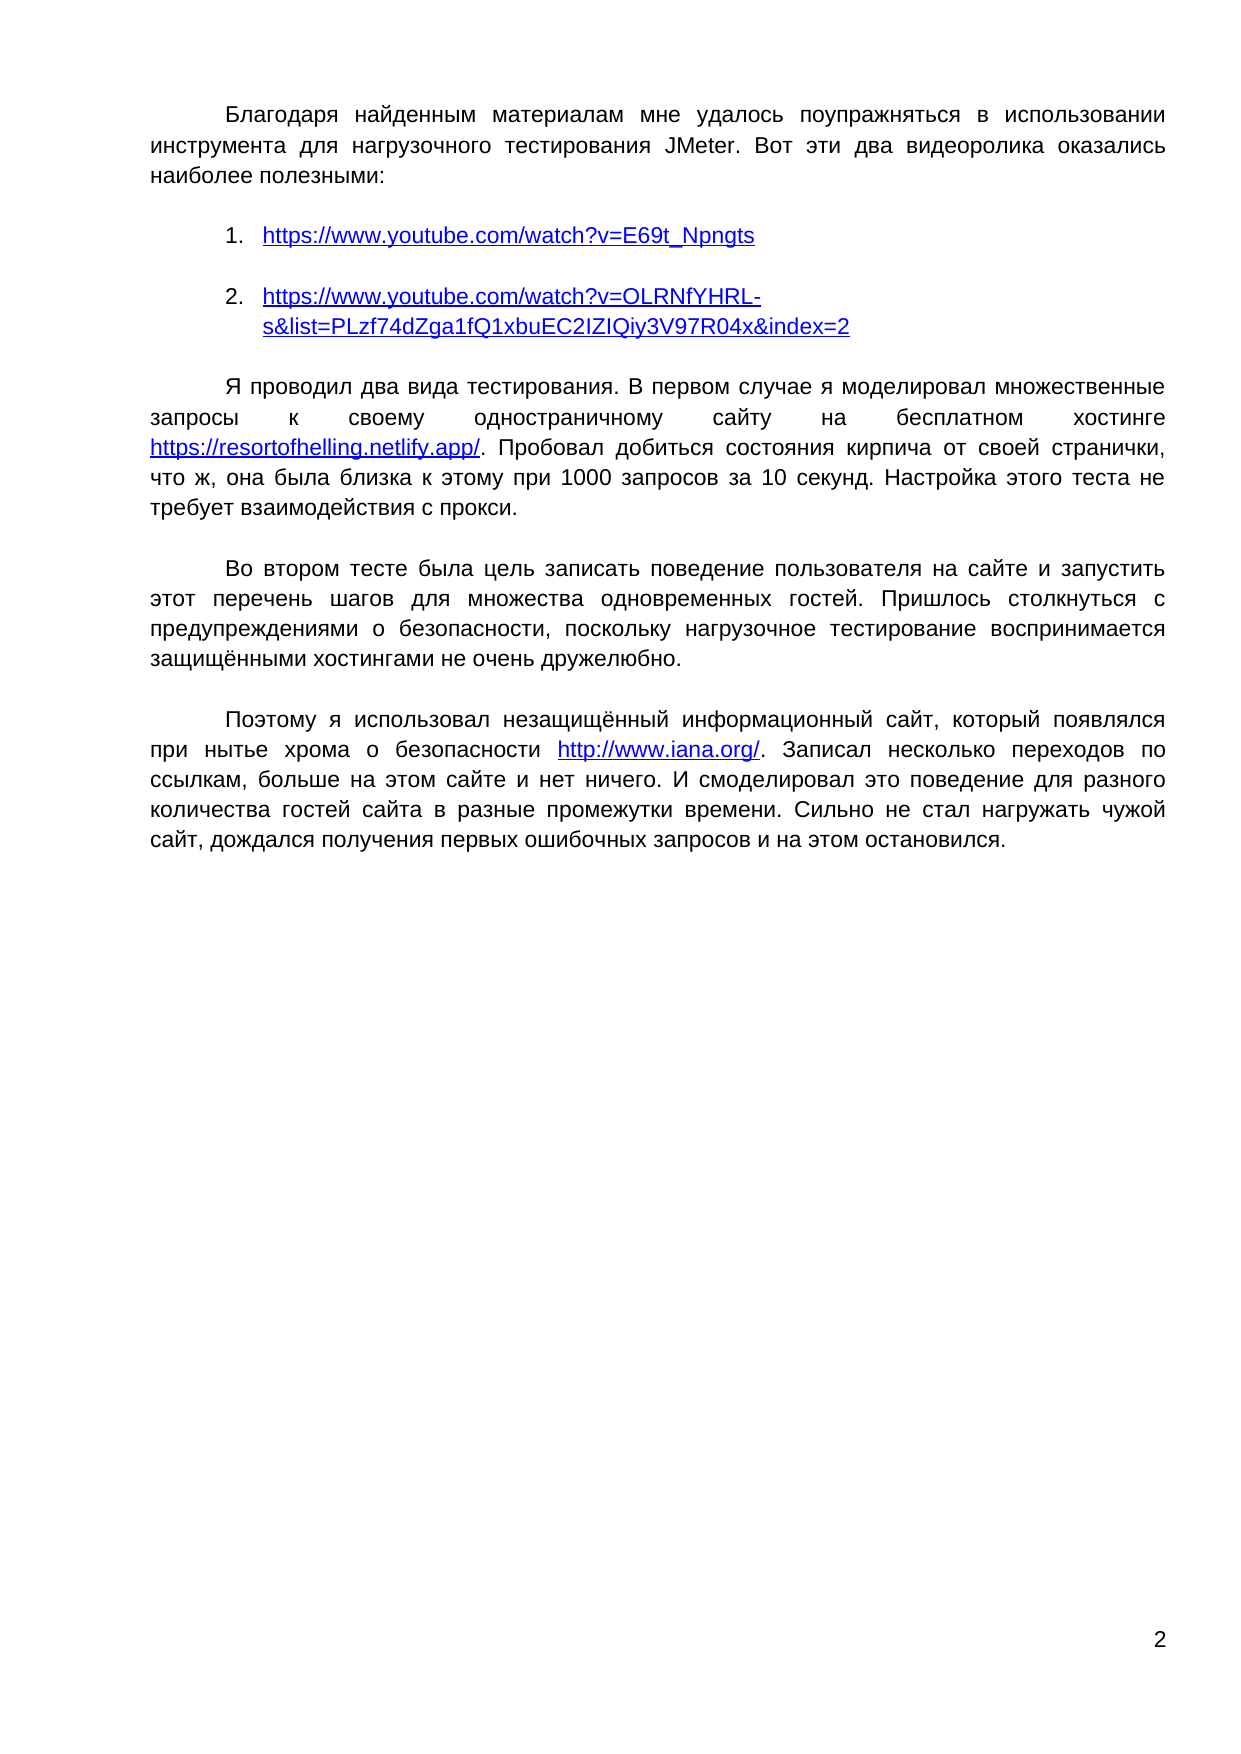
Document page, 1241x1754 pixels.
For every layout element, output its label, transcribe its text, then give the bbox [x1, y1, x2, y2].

list https://www.youtube.com/watch?v=E69t_Npngts [225, 222, 1166, 248]
text Я проводил два вида тестирования. В первом случае я моделировал множественные запросы к своему одностраничному сайту на бесплатном хостинге https://resortofhelling.netlify.app/. Пробовал добиться состояния кирпича от своей странички, что ж, она была близка к этому при 1000 запросов за 10 секунд. Настройка этого теста не требует взаимодействия с прокси. [150, 373, 1166, 520]
text Поэтому я использовал незащищённый информационный сайт, который появлялся при нытье хрома о безопасности http://www.iana.org/. Записал несколько переходов по ссылкам, больше на этом сайте и нет ничего. И смоделировал это поведение для разного количества гостей сайта в разные промежутки времени. Сильно не стал нагружать чужой сайт, дождался получения первых ошибочных запросов и на этом остановился. [150, 706, 1166, 853]
text Во втором тесте была цель записать поведение пользователя на сайте и запустить этот перечень шагов для множества одновременных гостей. Пришлось столкнуться с предупреждениями о безопасности, поскольку нагрузочное тестирование воспринимается защищёнными хостингами не очень дружелюбно. [150, 554, 1166, 671]
text Благодаря найденным материалам мне удалось поупражняться в использовании инструмента для нагрузочного тестирования JMeter. Вот эти два видеоролика оказались наиболее полезными: [150, 101, 1166, 188]
list https://www.youtube.com/watch?v=OLRNfYHRL-s&list=PLzf74dZga1fQ1xbuEC2IZIQiy3V97R04x&index=2 [225, 283, 1166, 339]
